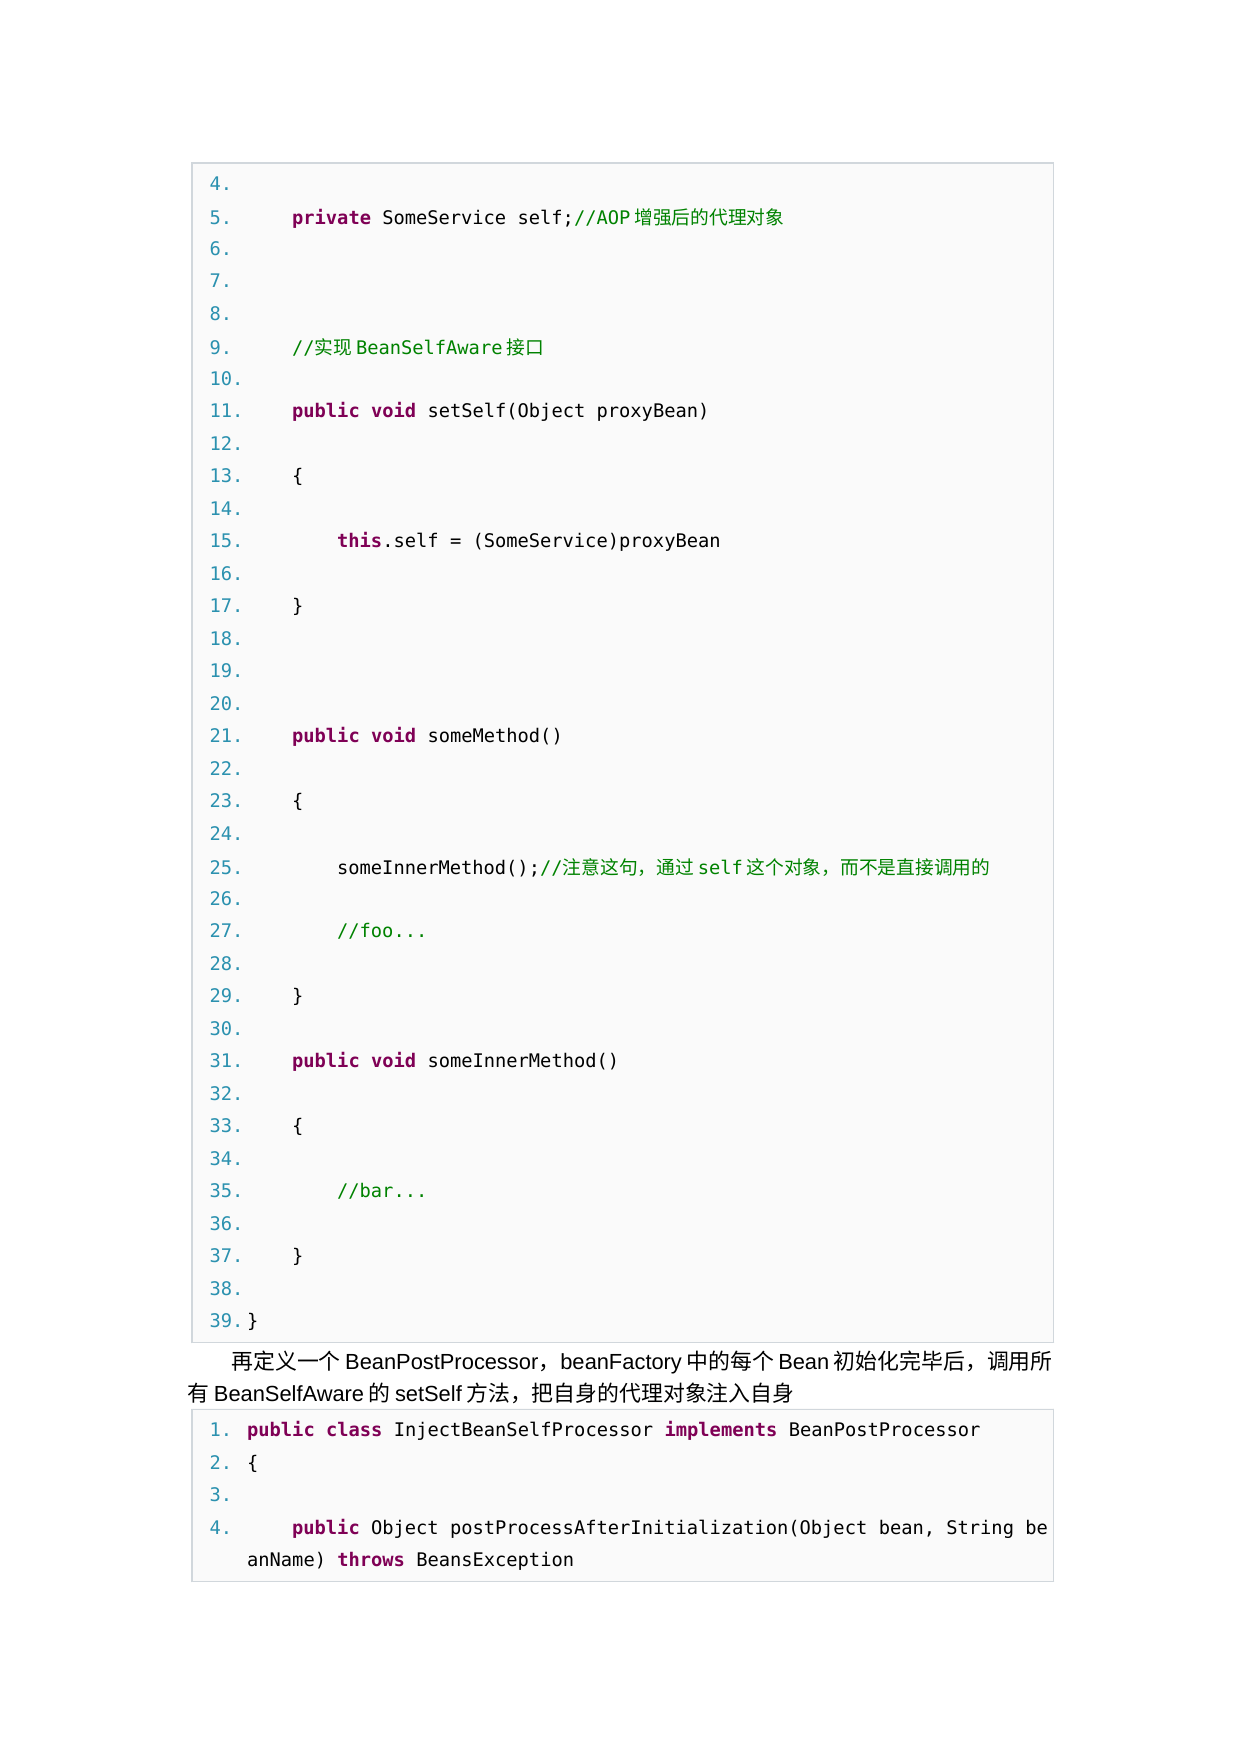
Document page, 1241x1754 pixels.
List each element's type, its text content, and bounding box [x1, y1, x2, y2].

list { [193, 1104, 1053, 1137]
list //foo... [193, 909, 1053, 942]
text 再定义一个BeanPostProcessor，beanFactory中的每个Bean初始化完毕后，调用所有BeanSelfAware的setSelf方法，把自身的代理对象注入自身 [187, 1343, 1053, 1408]
list public Object postProcessAfterInitialization(Object bean, String beanName) throws BeansException [193, 1506, 1053, 1581]
list } [193, 584, 1053, 617]
list } [193, 974, 1053, 1007]
list { [193, 779, 1053, 812]
list this.self = (SomeService)proxyBean [193, 519, 1053, 552]
list someInnerMethod();//注意这句，通过self这个对象，而不是直接调用的 [193, 844, 1053, 877]
list public void someInnerMethod() [193, 1039, 1053, 1072]
list private SomeService self;//AOP增强后的代理对象 [193, 194, 1053, 227]
list public void setSelf(Object proxyBean) [193, 389, 1053, 422]
list public class InjectBeanSelfProcessor implements BeanPostProcessor [193, 1410, 1053, 1441]
list { [193, 1441, 1053, 1473]
list { [193, 454, 1053, 487]
list } [193, 1299, 1053, 1342]
list //bar... [193, 1169, 1053, 1202]
list //实现BeanSelfAware接口 [193, 324, 1053, 357]
list } [193, 1234, 1053, 1267]
list public void someMethod() [193, 714, 1053, 747]
